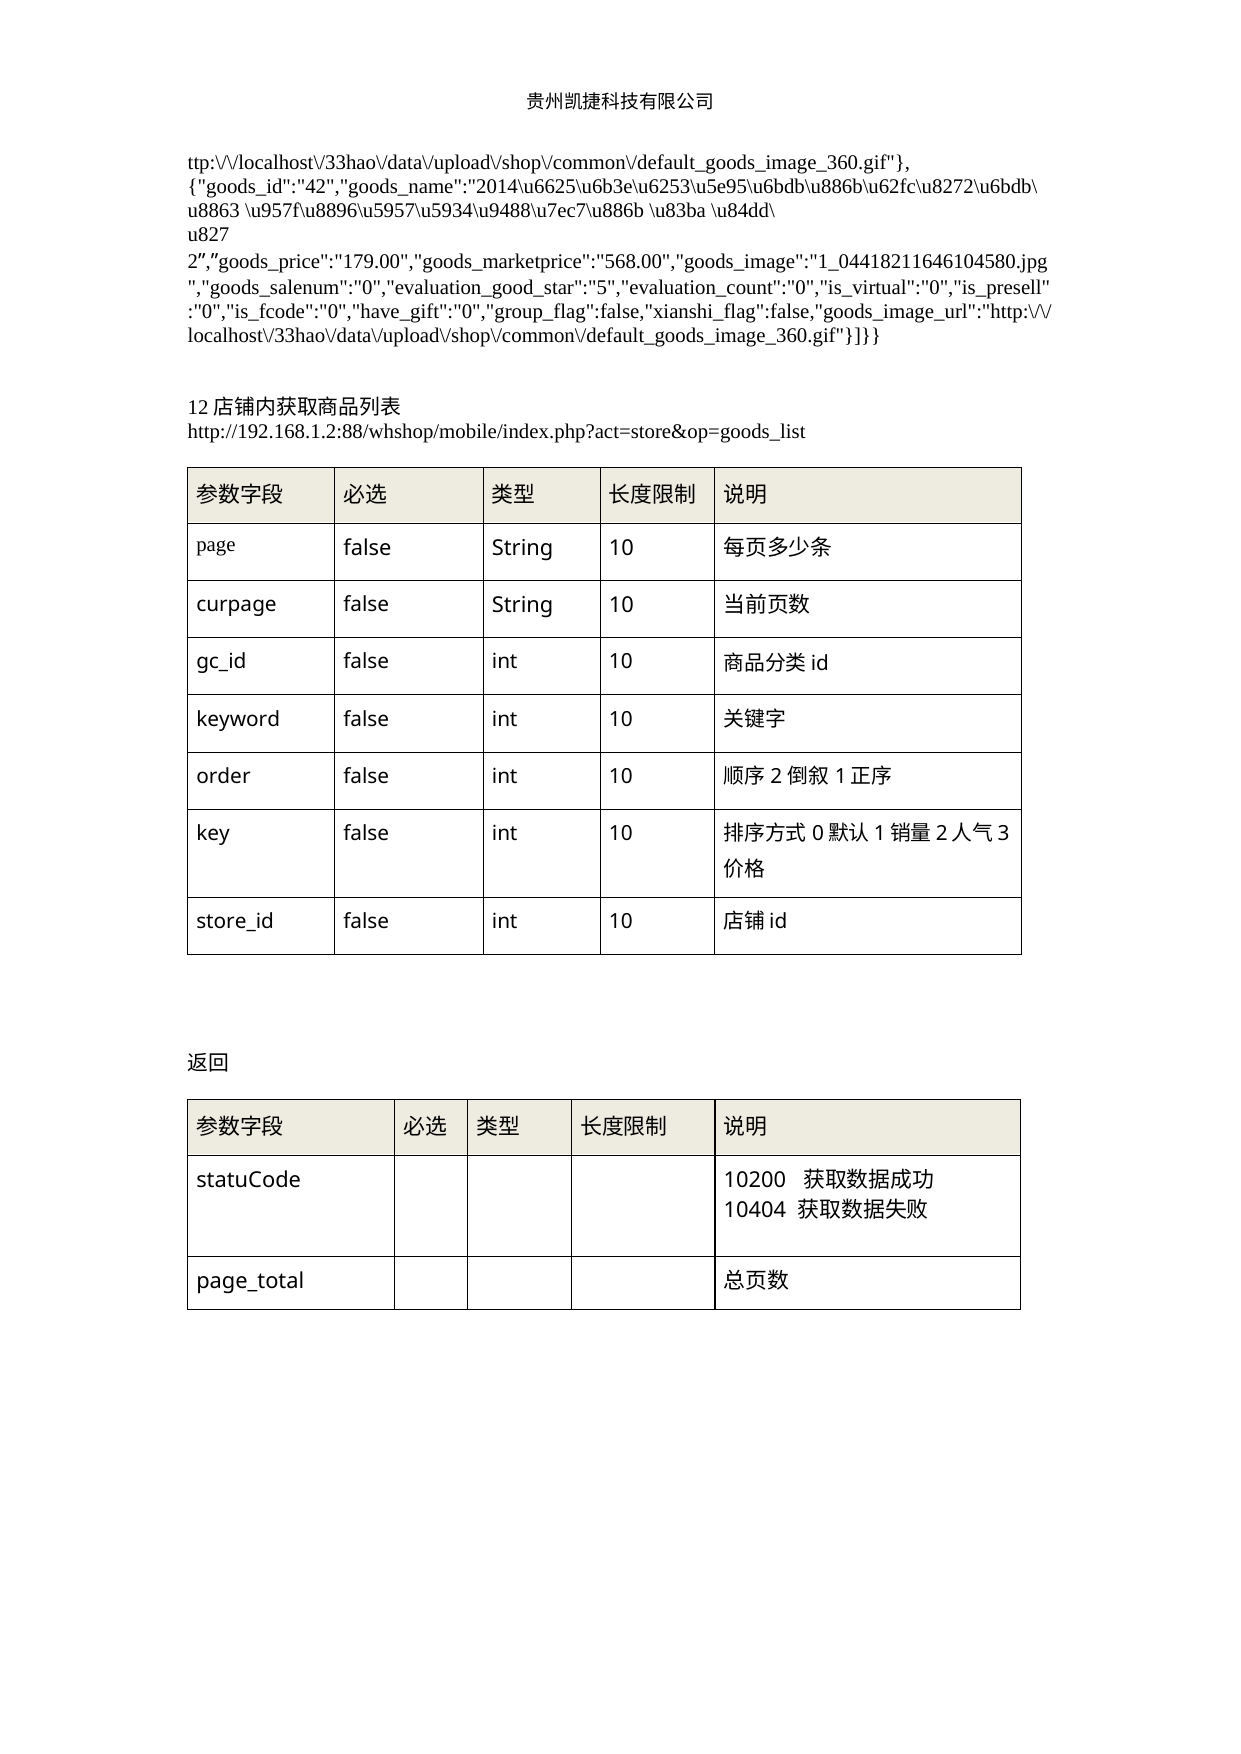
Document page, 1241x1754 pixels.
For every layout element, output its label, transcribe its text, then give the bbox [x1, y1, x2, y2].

table_cell gc_id [188, 638, 334, 694]
table_cell statuCode [188, 1156, 394, 1256]
table_cell 每页多少条 [715, 524, 1021, 580]
table_header 说明 [715, 468, 1021, 522]
table_cell String [484, 581, 600, 637]
table_cell order [188, 753, 334, 809]
table_cell [395, 1156, 467, 1256]
text 12 店铺内获取商品列表 [187, 395, 1053, 419]
table_cell int [484, 753, 600, 809]
table_header 长度限制 [572, 1100, 714, 1154]
table_cell [572, 1156, 714, 1256]
table_cell 10 [601, 810, 714, 897]
table_cell store_id [188, 898, 334, 954]
table_cell false [335, 695, 483, 752]
table_cell false [335, 581, 483, 637]
table_cell 10 [601, 898, 714, 954]
table_cell 关键字 [715, 695, 1021, 752]
table_cell [395, 1257, 467, 1309]
table_cell 10 [601, 695, 714, 752]
table_cell 10200 获取数据成功 10404 获取数据失败 [716, 1156, 1020, 1256]
table_header 类型 [484, 468, 600, 522]
table_cell false [335, 753, 483, 809]
table_cell false [335, 810, 483, 897]
table_cell 店铺id [715, 898, 1021, 954]
text http://192.168.1.2:88/whshop/mobile/index.php?act=store&op=goods_list [187, 419, 1053, 443]
table_header 长度限制 [601, 468, 714, 522]
table_cell int [484, 638, 600, 694]
table_header 参数字段 [188, 468, 334, 522]
table_cell [468, 1156, 571, 1256]
table_cell 顺序 2 倒叙 1正序 [715, 753, 1021, 809]
table_cell 10 [601, 524, 714, 580]
table_cell int [484, 810, 600, 897]
table_header 类型 [468, 1100, 571, 1154]
table_cell [468, 1257, 571, 1309]
table_cell 排序方式 0默认1销量2人气3价格 [715, 810, 1021, 897]
table_cell int [484, 898, 600, 954]
text 返回 [187, 1051, 1053, 1075]
table_cell curpage [188, 581, 334, 637]
table_cell page_total [188, 1257, 394, 1309]
table_header 必选 [395, 1100, 467, 1154]
table_cell int [484, 695, 600, 752]
table_cell keyword [188, 695, 334, 752]
table_cell page [188, 524, 334, 580]
table_cell key [188, 810, 334, 897]
table_cell 当前页数 [715, 581, 1021, 637]
table_cell 商品分类id [715, 638, 1021, 694]
table_cell false [335, 898, 483, 954]
table_cell 总页数 [716, 1257, 1020, 1309]
table_cell false [335, 638, 483, 694]
table_cell 10 [601, 581, 714, 637]
table_cell 10 [601, 753, 714, 809]
table_cell String [484, 524, 600, 580]
table_cell false [335, 524, 483, 580]
table_header 说明 [716, 1100, 1020, 1154]
table_cell 10 [601, 638, 714, 694]
table_cell [572, 1257, 714, 1309]
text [187, 150, 1053, 347]
table_header 参数字段 [188, 1100, 394, 1154]
table_header 必选 [335, 468, 483, 522]
